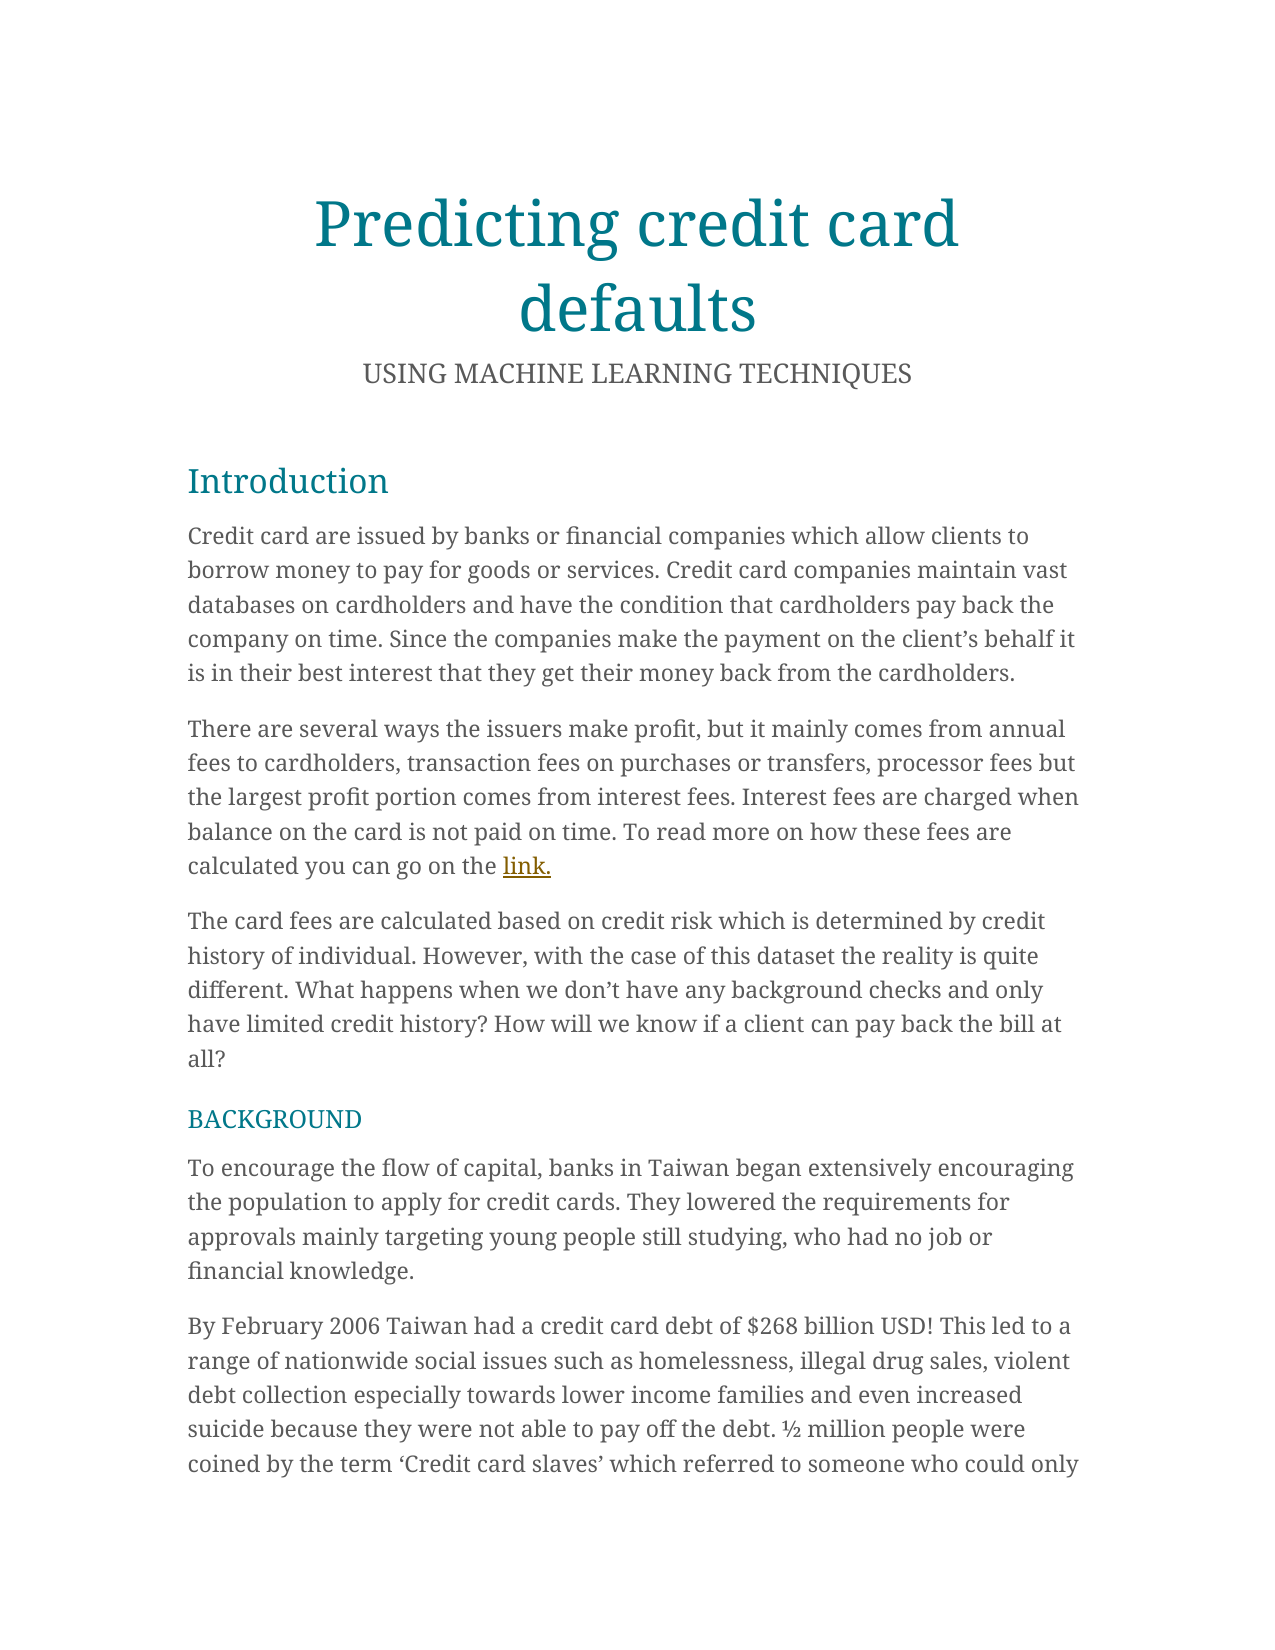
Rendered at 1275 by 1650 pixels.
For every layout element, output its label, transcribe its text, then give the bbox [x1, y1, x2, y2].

text The card fees are calculated based on credit risk which is determined by credit history of individual. However, with the case of this dataset the reality is quite different. What happens when we don’t have any background checks and only have limited credit history? How will we know if a client can pay back the bill at all? [187, 905, 1087, 1074]
title Predicting credit card defaults [187, 180, 1087, 350]
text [187, 1310, 1087, 1479]
subtitle using machine learning techniques [187, 354, 1087, 391]
text Credit card are issued by banks or financial companies which allow clients to borrow money to pay for goods or services. Credit card companies maintain vast databases on cardholders and have the condition that cardholders pay back the company on time. Since the companies make the payment on the client’s behalf it is in their best interest that they get their money back from the cardholders. [187, 520, 1087, 688]
subtitle background [187, 1102, 1087, 1136]
text To encourage the flow of capital, banks in Taiwan began extensively encouraging the population to apply for credit cards. They lowered the requirements for approvals mainly targeting young people still studying, who had no job or financial knowledge. [187, 1152, 1087, 1286]
text There are several ways the issuers make profit, but it mainly comes from annual fees to cardholders, transaction fees on purchases or transfers, processor fees but the largest profit portion comes from interest fees. Interest fees are charged when balance on the card is not paid on time. To read more on how these fees are calculated you can go on the link. [187, 712, 1087, 881]
subtitle Introduction [187, 457, 1087, 503]
